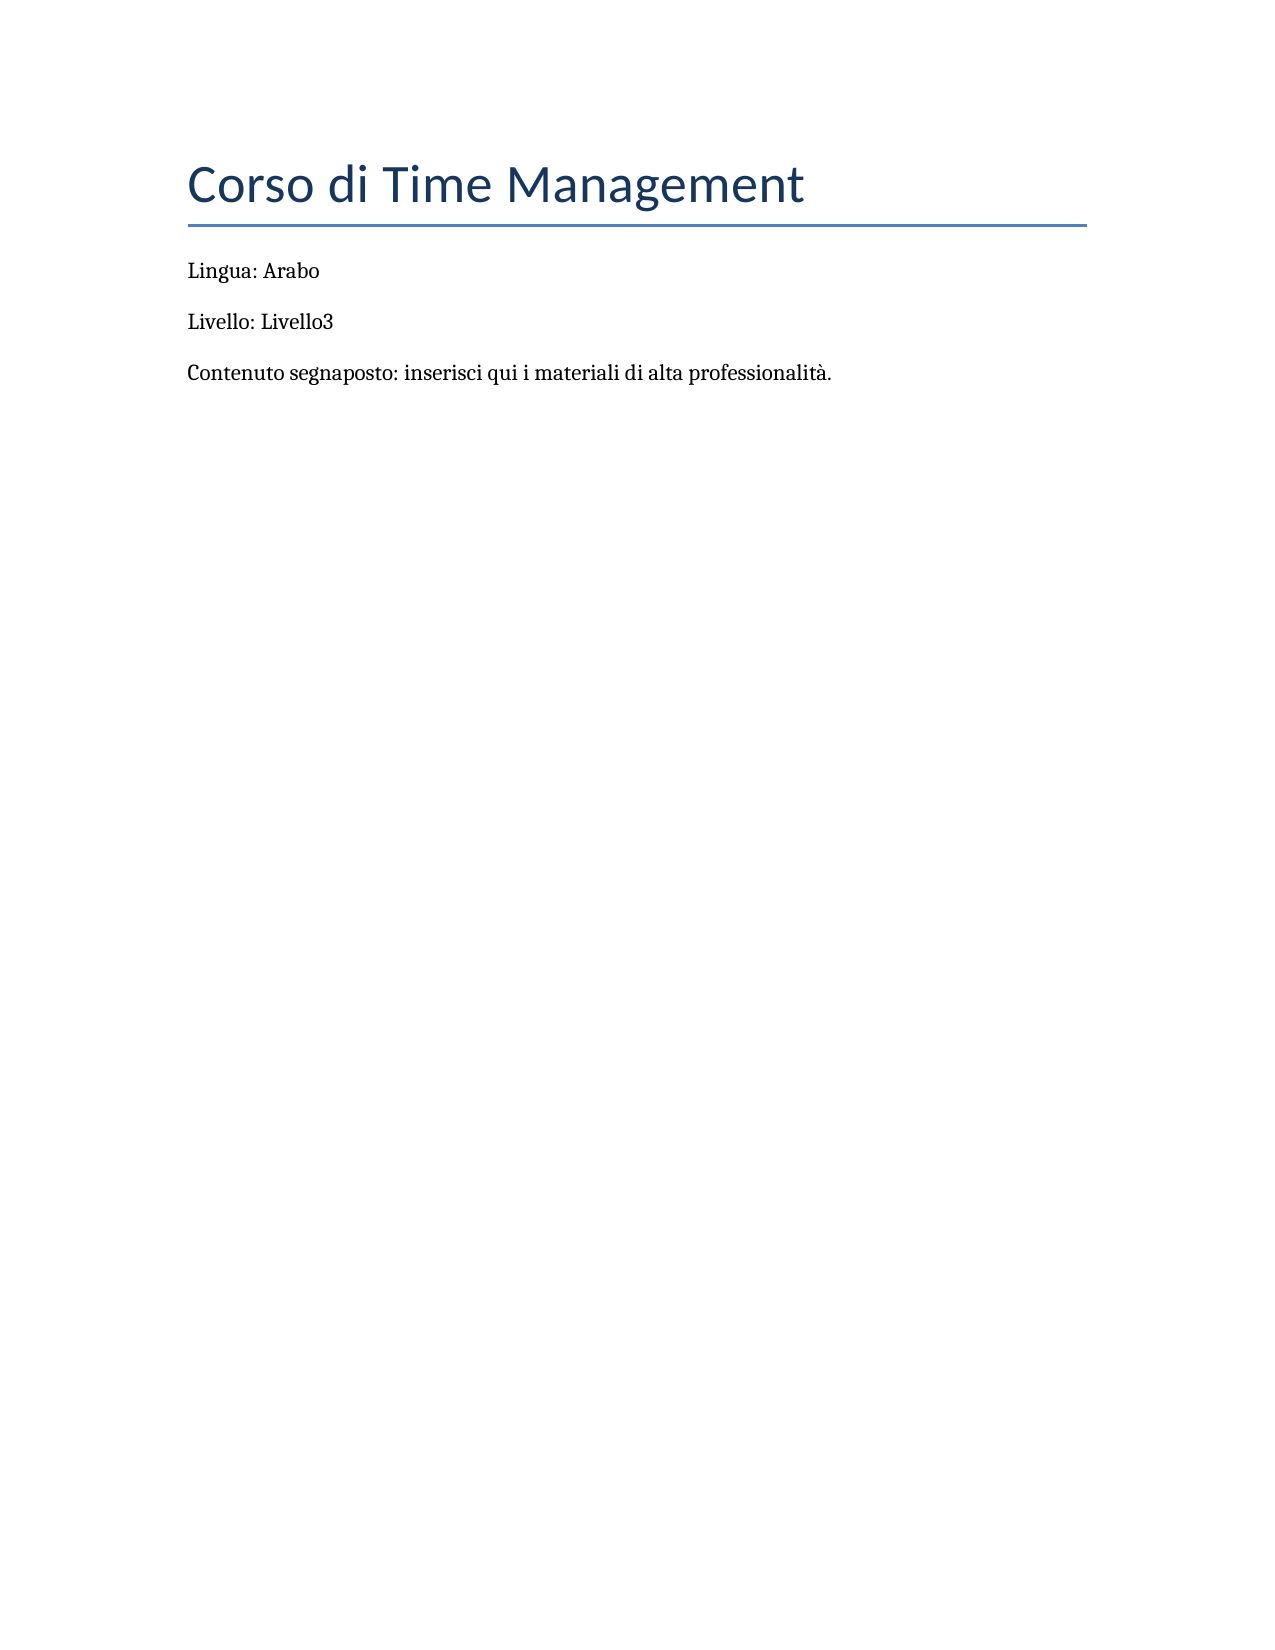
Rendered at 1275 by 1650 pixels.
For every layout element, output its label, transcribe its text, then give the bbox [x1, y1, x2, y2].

text Lingua: Arabo [187, 258, 1087, 284]
title Corso di Time Management [187, 150, 1087, 227]
text Livello: Livello3 [187, 309, 1087, 335]
text Contenuto segnaposto: inserisci qui i materiali di alta professionalità. [187, 360, 1087, 386]
